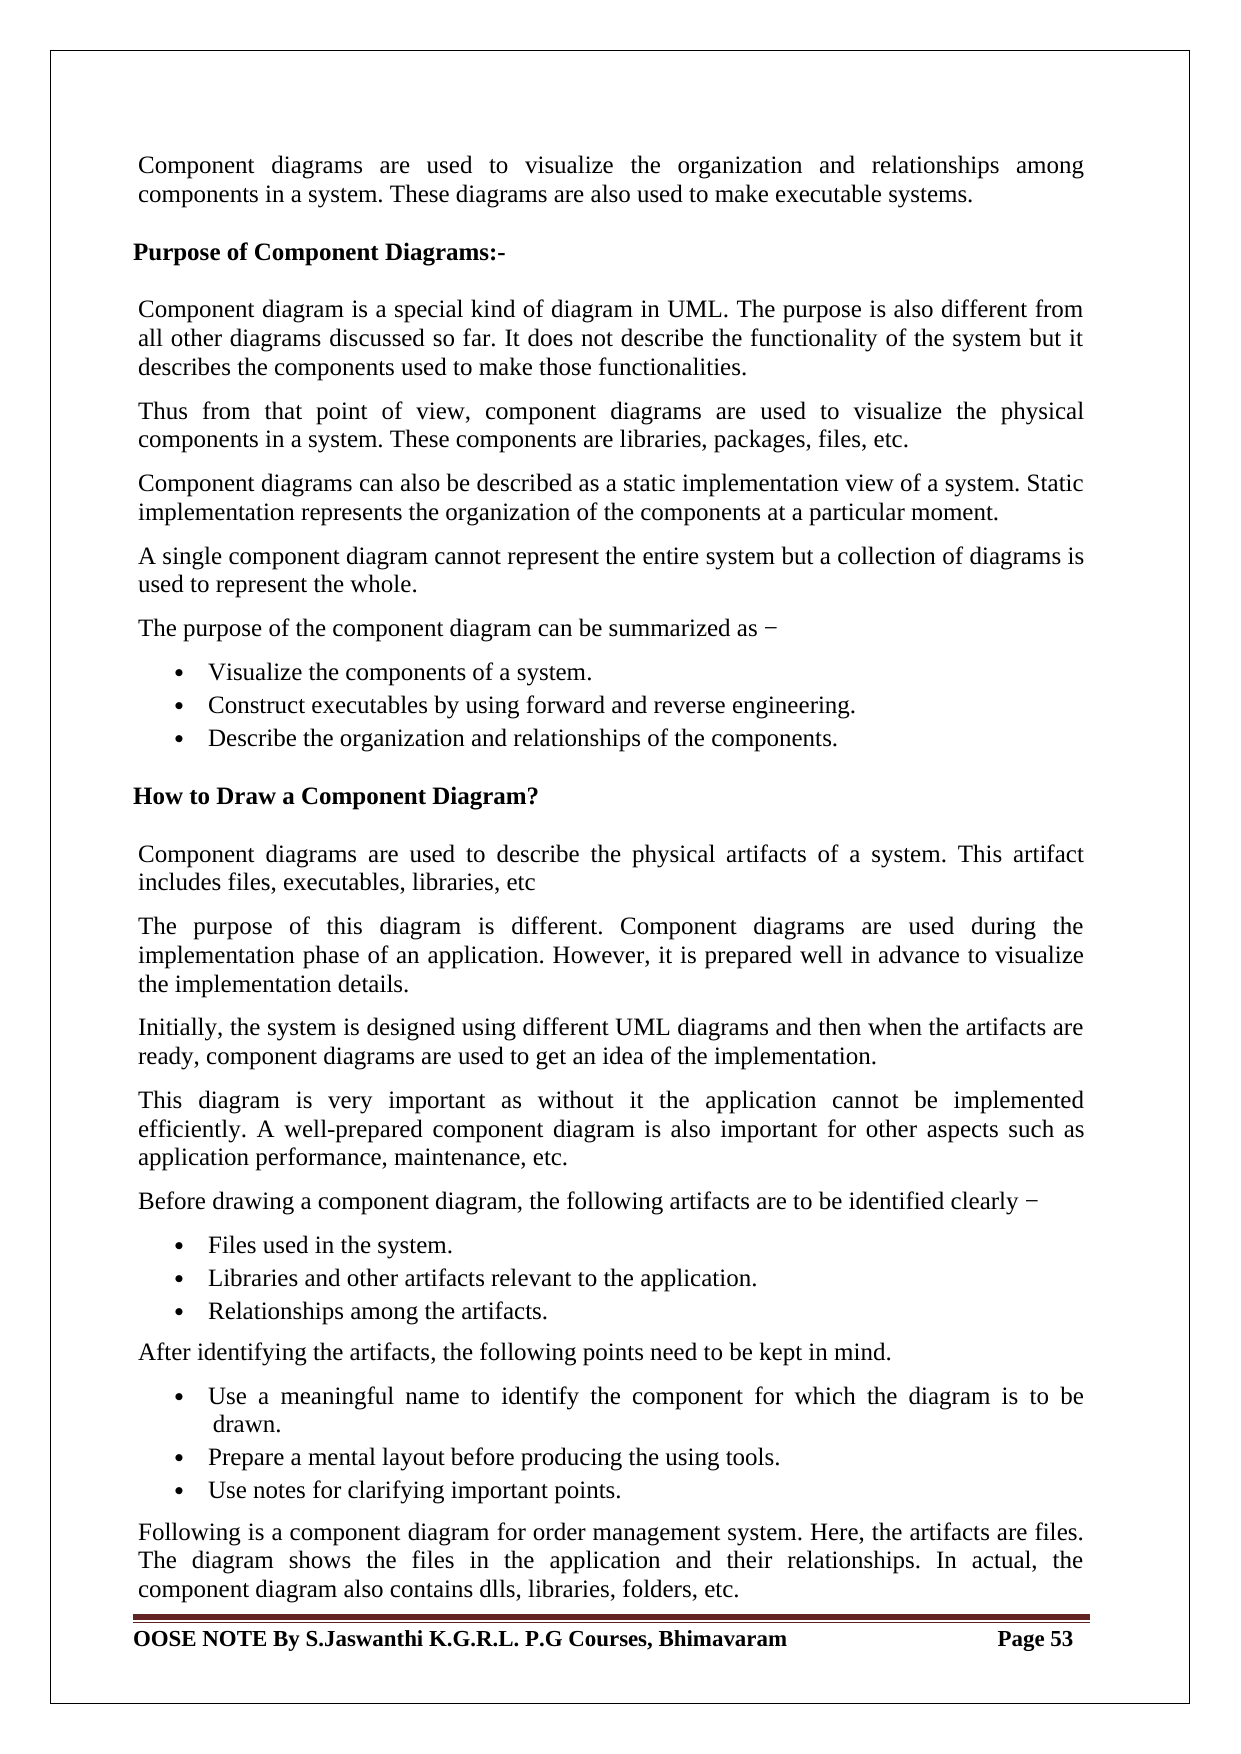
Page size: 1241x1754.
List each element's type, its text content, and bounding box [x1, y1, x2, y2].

text Following is a component diagram for order management system. Here, the artifacts are files. The diagram shows the files in the application and their relationships. In actual, the component diagram also contains dlls, libraries, folders, etc. [138, 1517, 1085, 1603]
text Component diagrams are used to describe the physical artifacts of a system. This artifact includes files, executables, libraries, etc [138, 839, 1085, 896]
list Use notes for clarifying important points. [175, 1475, 1086, 1504]
text Purpose of Component Diagrams:- [133, 237, 1090, 265]
list Libraries and other artifacts relevant to the application. [175, 1263, 1086, 1292]
text Component diagram is a special kind of diagram in UML. The purpose is also different from all other diagrams discussed so far. It does not describe the functionality of the system but it describes the components used to make those functionalities. [138, 294, 1085, 381]
list Describe the organization and relationships of the components. [175, 723, 1086, 752]
text Component diagrams are used to visualize the organization and relationships among components in a system. These diagrams are also used to make executable systems. [138, 150, 1085, 207]
list Construct executables by using forward and reverse engineering. [175, 690, 1086, 719]
text The purpose of this diagram is different. Component diagrams are used during the implementation phase of an application. However, it is prepared well in advance to visualize the implementation details. [138, 911, 1085, 997]
text Before drawing a component diagram, the following artifacts are to be identified clearly − [138, 1186, 1085, 1215]
text How to Draw a Component Diagram? [133, 781, 1090, 809]
text Initially, the system is designed using different UML diagrams and then when the artifacts are ready, component diagrams are used to get an idea of the implementation. [138, 1012, 1085, 1070]
list Visualize the components of a system. [175, 657, 1086, 686]
list Use a meaningful name to identify the component for which the diagram is to be drawn. [175, 1381, 1086, 1438]
text This diagram is very important as without it the application cannot be implemented efficiently. A well-prepared component diagram is also important for other aspects such as application performance, maintenance, etc. [138, 1085, 1085, 1171]
text After identifying the artifacts, the following points need to be kept in mind. [138, 1337, 1085, 1366]
list Prepare a mental layout before producing the using tools. [175, 1442, 1086, 1471]
text Component diagrams can also be described as a static implementation view of a system. Static implementation represents the organization of the components at a particular moment. [138, 468, 1085, 526]
text Thus from that point of view, component diagrams are used to visualize the physical components in a system. These components are libraries, packages, files, etc. [138, 396, 1085, 453]
list Files used in the system. [175, 1230, 1086, 1259]
text The purpose of the component diagram can be summarized as − [138, 613, 1085, 642]
text A single component diagram cannot represent the entire system but a collection of diagrams is used to represent the whole. [138, 541, 1085, 598]
list Relationships among the artifacts. [175, 1296, 1086, 1324]
